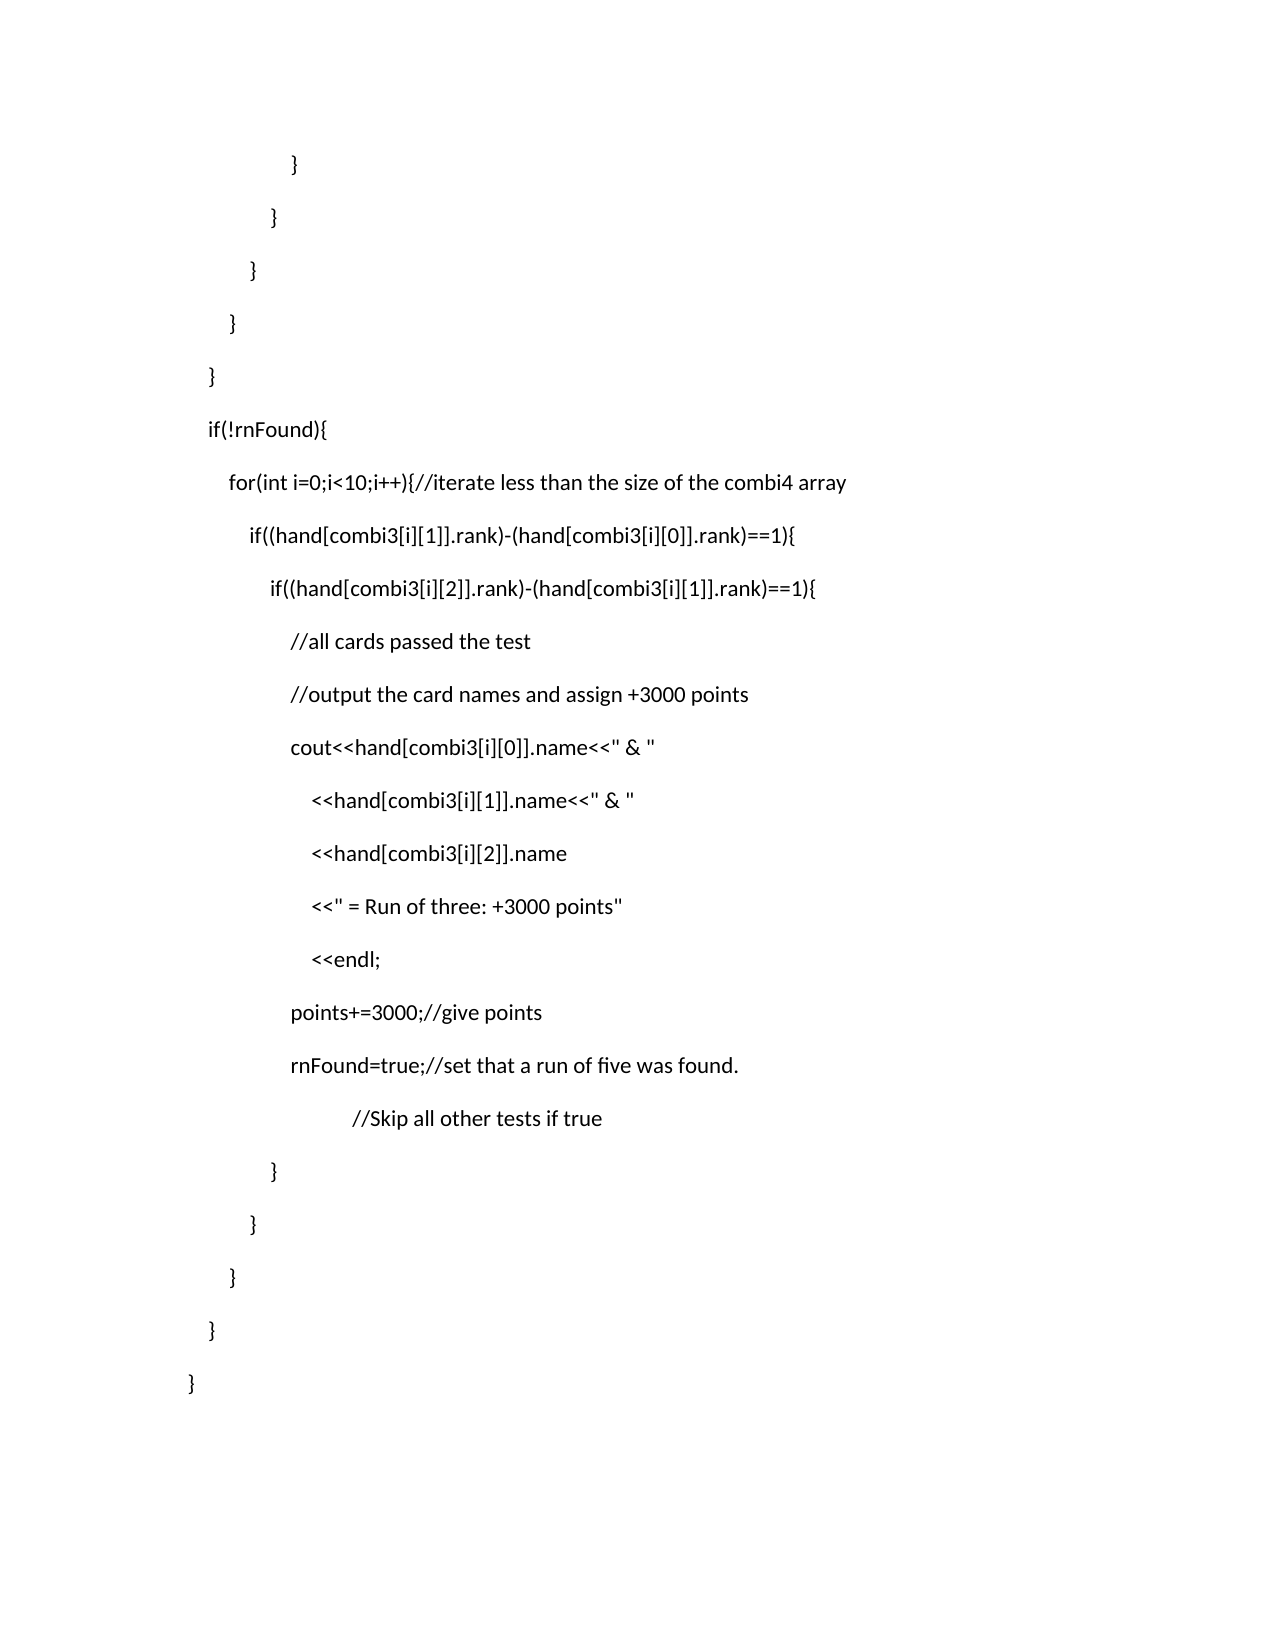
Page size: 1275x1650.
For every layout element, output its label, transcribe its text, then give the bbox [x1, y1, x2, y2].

text } [187, 1316, 1087, 1344]
text <<hand[combi3[i][2]].name [187, 839, 1087, 867]
text } [187, 256, 1087, 284]
text //Skip all other tests if true [187, 1104, 1087, 1132]
text } [187, 1157, 1087, 1185]
text } [187, 1210, 1087, 1238]
text <<endl; [187, 945, 1087, 973]
text for(int i=0;i<10;i++){//iterate less than the size of the combi4 array [187, 468, 1087, 496]
text if(!rnFound){ [187, 415, 1087, 443]
text } [187, 1369, 1087, 1397]
text } [187, 1263, 1087, 1291]
text } [187, 203, 1087, 231]
text points+=3000;//give points [187, 998, 1087, 1026]
text //output the card names and assign +3000 points [187, 680, 1087, 708]
text if((hand[combi3[i][1]].rank)-(hand[combi3[i][0]].rank)==1){ [187, 521, 1087, 549]
text if((hand[combi3[i][2]].rank)-(hand[combi3[i][1]].rank)==1){ [187, 574, 1087, 602]
text } [187, 150, 1087, 178]
text cout<<hand[combi3[i][0]].name<<" & " [187, 733, 1087, 761]
text //all cards passed the test [187, 627, 1087, 655]
text rnFound=true;//set that a run of five was found. [187, 1051, 1087, 1079]
text <<" = Run of three: +3000 points" [187, 892, 1087, 920]
text <<hand[combi3[i][1]].name<<" & " [187, 786, 1087, 814]
text } [187, 362, 1087, 390]
text } [187, 309, 1087, 337]
